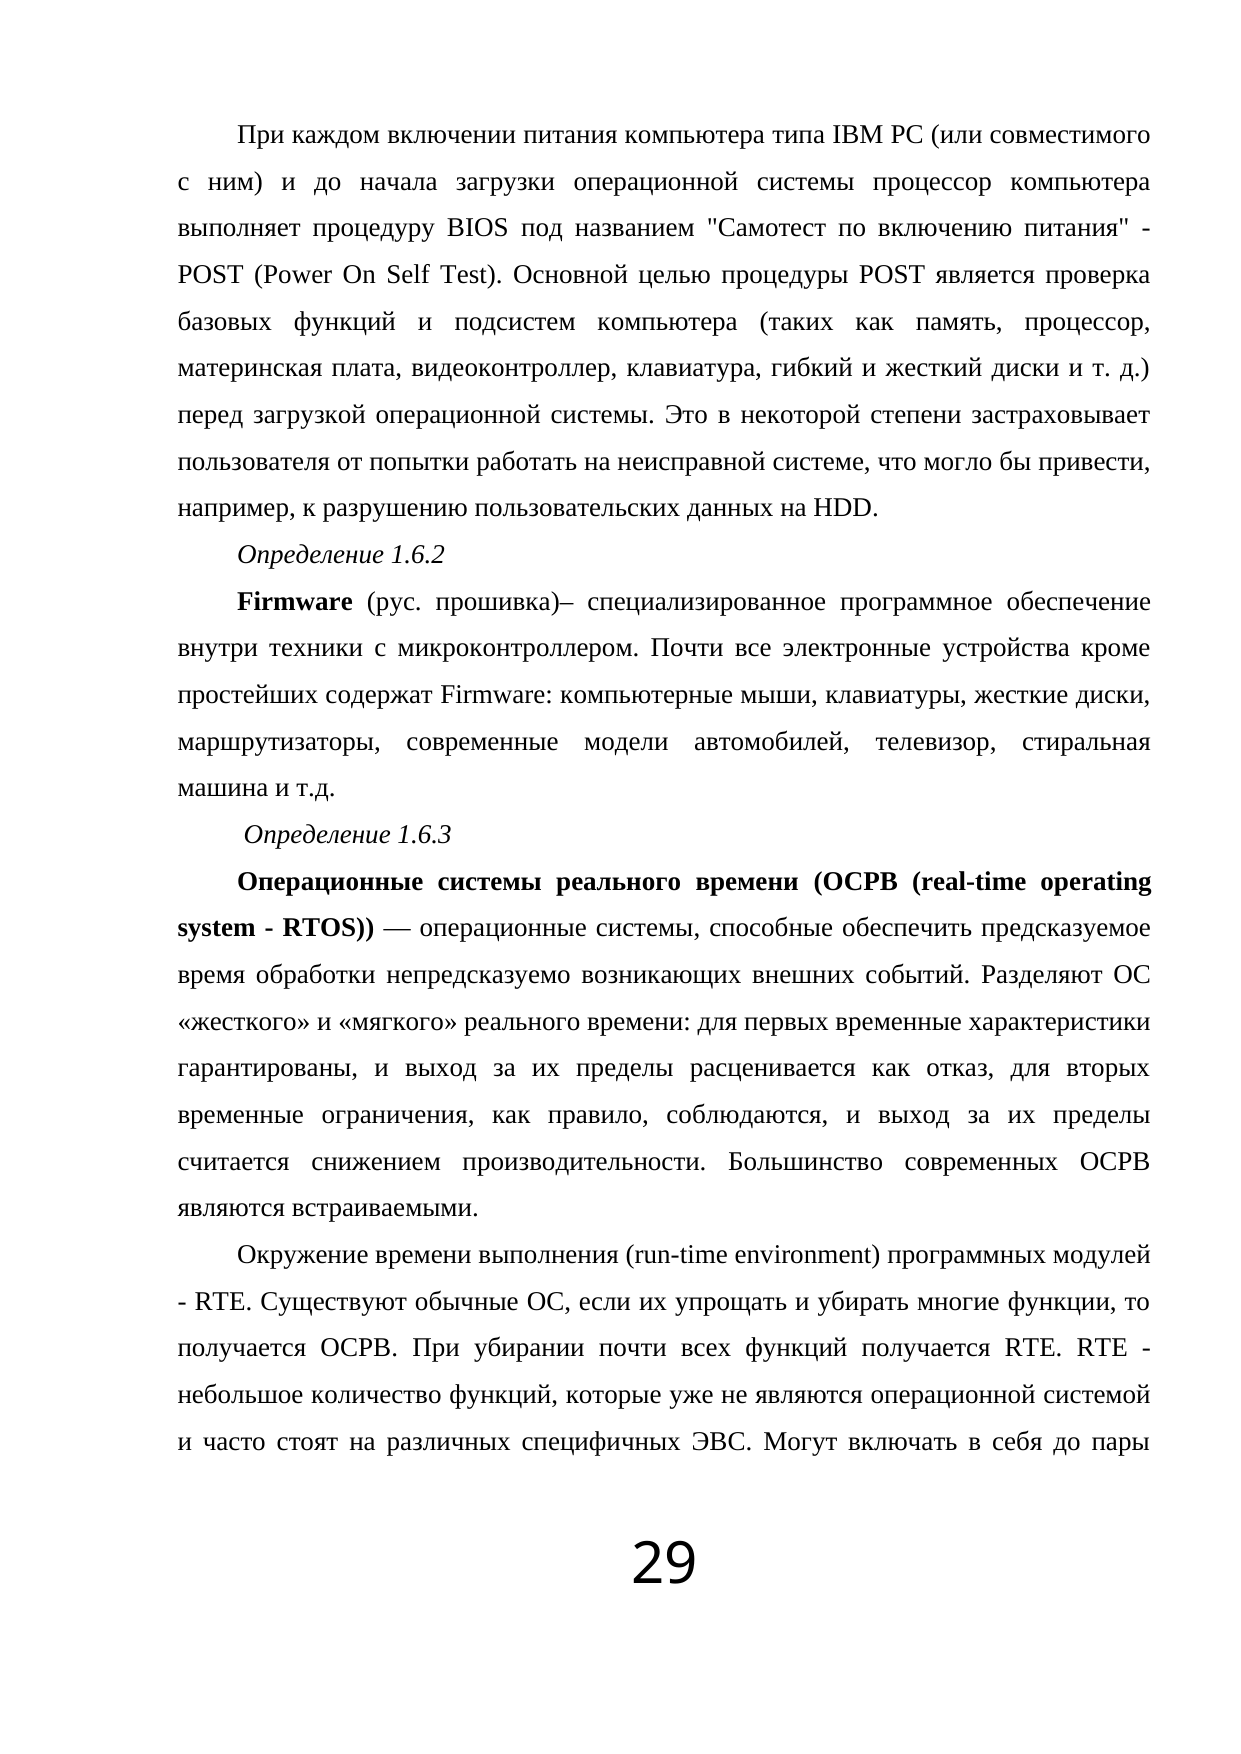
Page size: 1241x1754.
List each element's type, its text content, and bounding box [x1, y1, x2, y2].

text Определение 1.6.2 [177, 538, 1152, 569]
text При каждом включении питания компьютера типа IBM PC (или совместимого с ним) и до начала загрузки операционной системы процессор компьютера выполняет процедуру BIOS под названием "Самотест по включению питания" - POST (Power On Self Test). Основной целью процедуры POST является проверка базовых функций и подсистем компьютера (таких как память, процессор, материнская плата, видеоконтроллер, клавиатура, гибкий и жесткий диски и т. д.) перед загрузкой операционной системы. Это в некоторой степени застраховывает пользователя от попытки работать на неисправной системе, что могло бы привести, например, к разрушению пользовательских данных на HDD. [177, 118, 1152, 523]
text Firmware (рус. прошивка)– специализированное программное обеспечение внутри техники с микроконтроллером. Почти все электронные устройства кроме простейших содержат Firmware: компьютерные мыши, клавиатуры, жесткие диски, маршрутизаторы, современные модели автомобилей, телевизор, стиральная машина и т.д. [177, 585, 1152, 803]
text Определение 1.6.3 [177, 818, 1152, 849]
text Операционные системы реального времени (ОСРВ (real-time operating system - RTOS)) — операционные системы, способные обеспечить предсказуемое время обработки непредсказуемо возникающих внешних событий. Разделяют ОС «жесткого» и «мягкого» реального времени: для первых временные характеристики гарантированы, и выход за их пределы расценивается как отказ, для вторых временные ограничения, как правило, соблюдаются, и выход за их пределы считается снижением производительности. Большинство современных ОСРВ являются встраиваемыми. [177, 865, 1152, 1223]
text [177, 1238, 1152, 1456]
